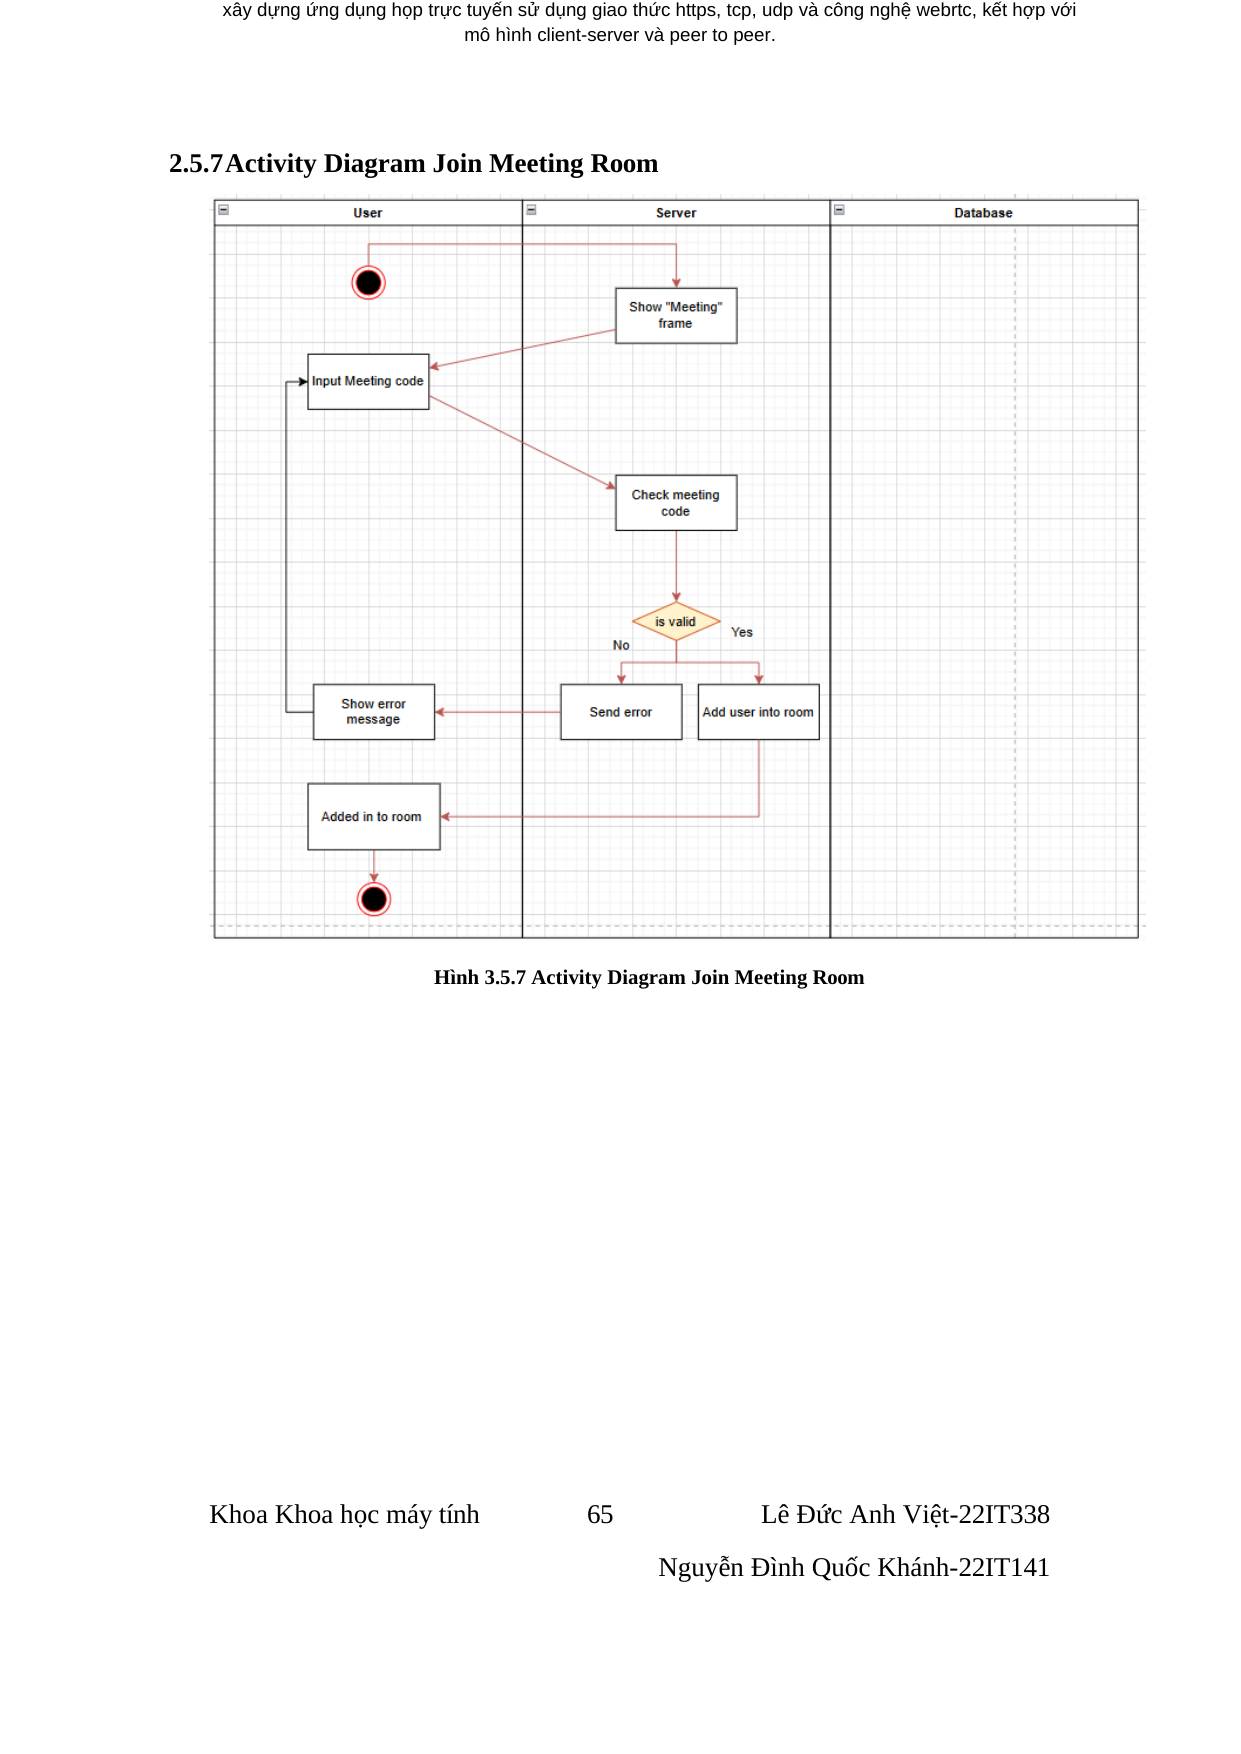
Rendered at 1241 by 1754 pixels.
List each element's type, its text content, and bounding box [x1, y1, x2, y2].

picture [209, 194, 1146, 941]
subtitle Activity Diagram Join Meeting Room [169, 147, 1196, 178]
text Hình 3.5.7 Activity Diagram Join Meeting Room [266, 217, 1033, 989]
